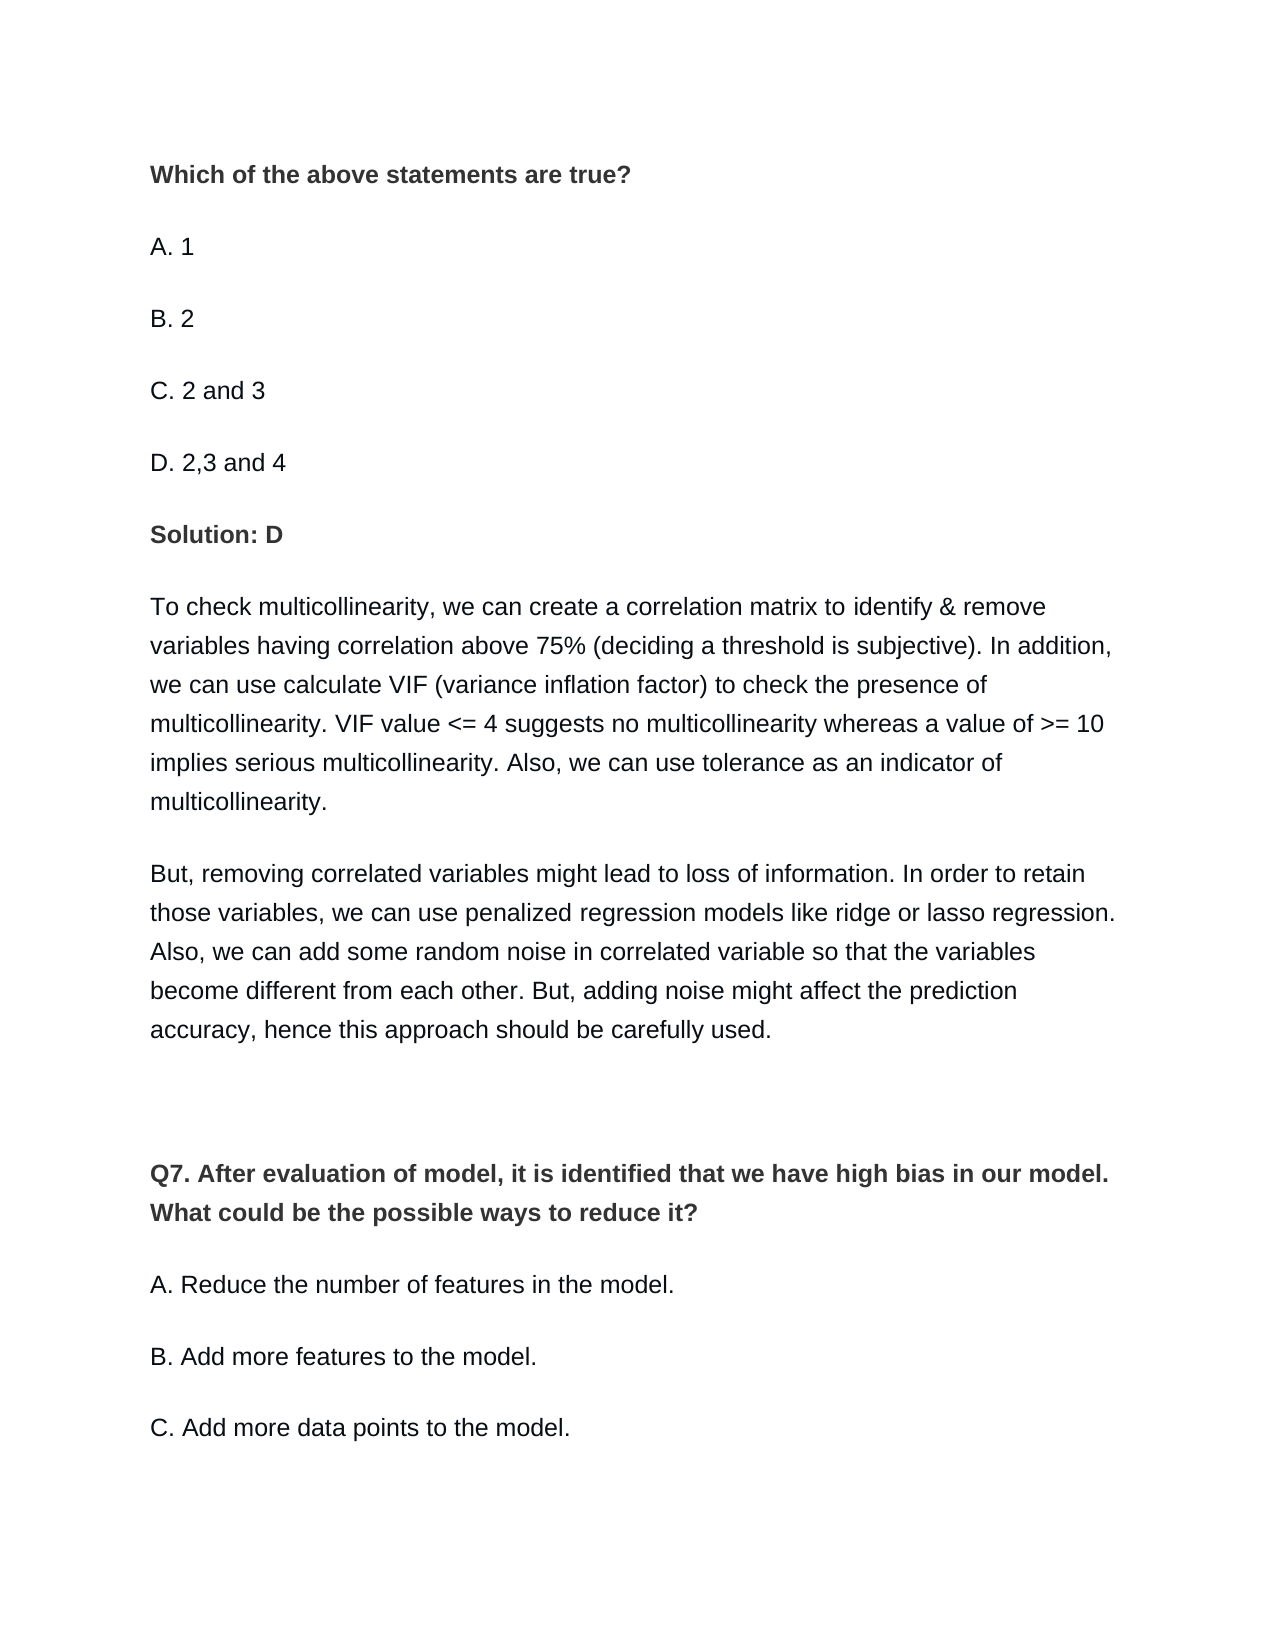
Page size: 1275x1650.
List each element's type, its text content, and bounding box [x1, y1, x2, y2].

text A. 1 [150, 222, 1125, 261]
text To check multicollinearity, we can create a correlation matrix to identify & remove variables having correlation above 75% (deciding a threshold is subjective). In addition, we can use calculate VIF (variance inflation factor) to check the presence of multicollinearity. VIF value <= 4 suggests no multicollinearity whereas a value of >= 10 implies serious multicollinearity. Also, we can use tolerance as an indicator of multicollinearity. [150, 581, 1125, 816]
text D. 2,3 and 4 [150, 437, 1125, 477]
text C. 2 and 3 [150, 366, 1125, 405]
text A. Reduce the number of features in the model. [150, 1259, 1125, 1298]
text Solution: D [150, 509, 1125, 548]
text C. Add more data points to the model. [150, 1403, 1125, 1442]
text Which of the above statements are true? [150, 150, 1125, 189]
text B. Add more features to the model. [150, 1331, 1125, 1370]
text But, removing correlated variables might lead to loss of information. In order to retain those variables, we can use penalized regression models like ridge or lasso regression. Also, we can add some random noise in correlated variable so that the variables become different from each other. But, adding noise might affect the prediction accuracy, hence this approach should be carefully used. [150, 848, 1125, 1044]
text B. 2 [150, 294, 1125, 333]
text Q7. After evaluation of model, it is identified that we have high bias in our model. What could be the possible ways to reduce it? [150, 1148, 1125, 1227]
